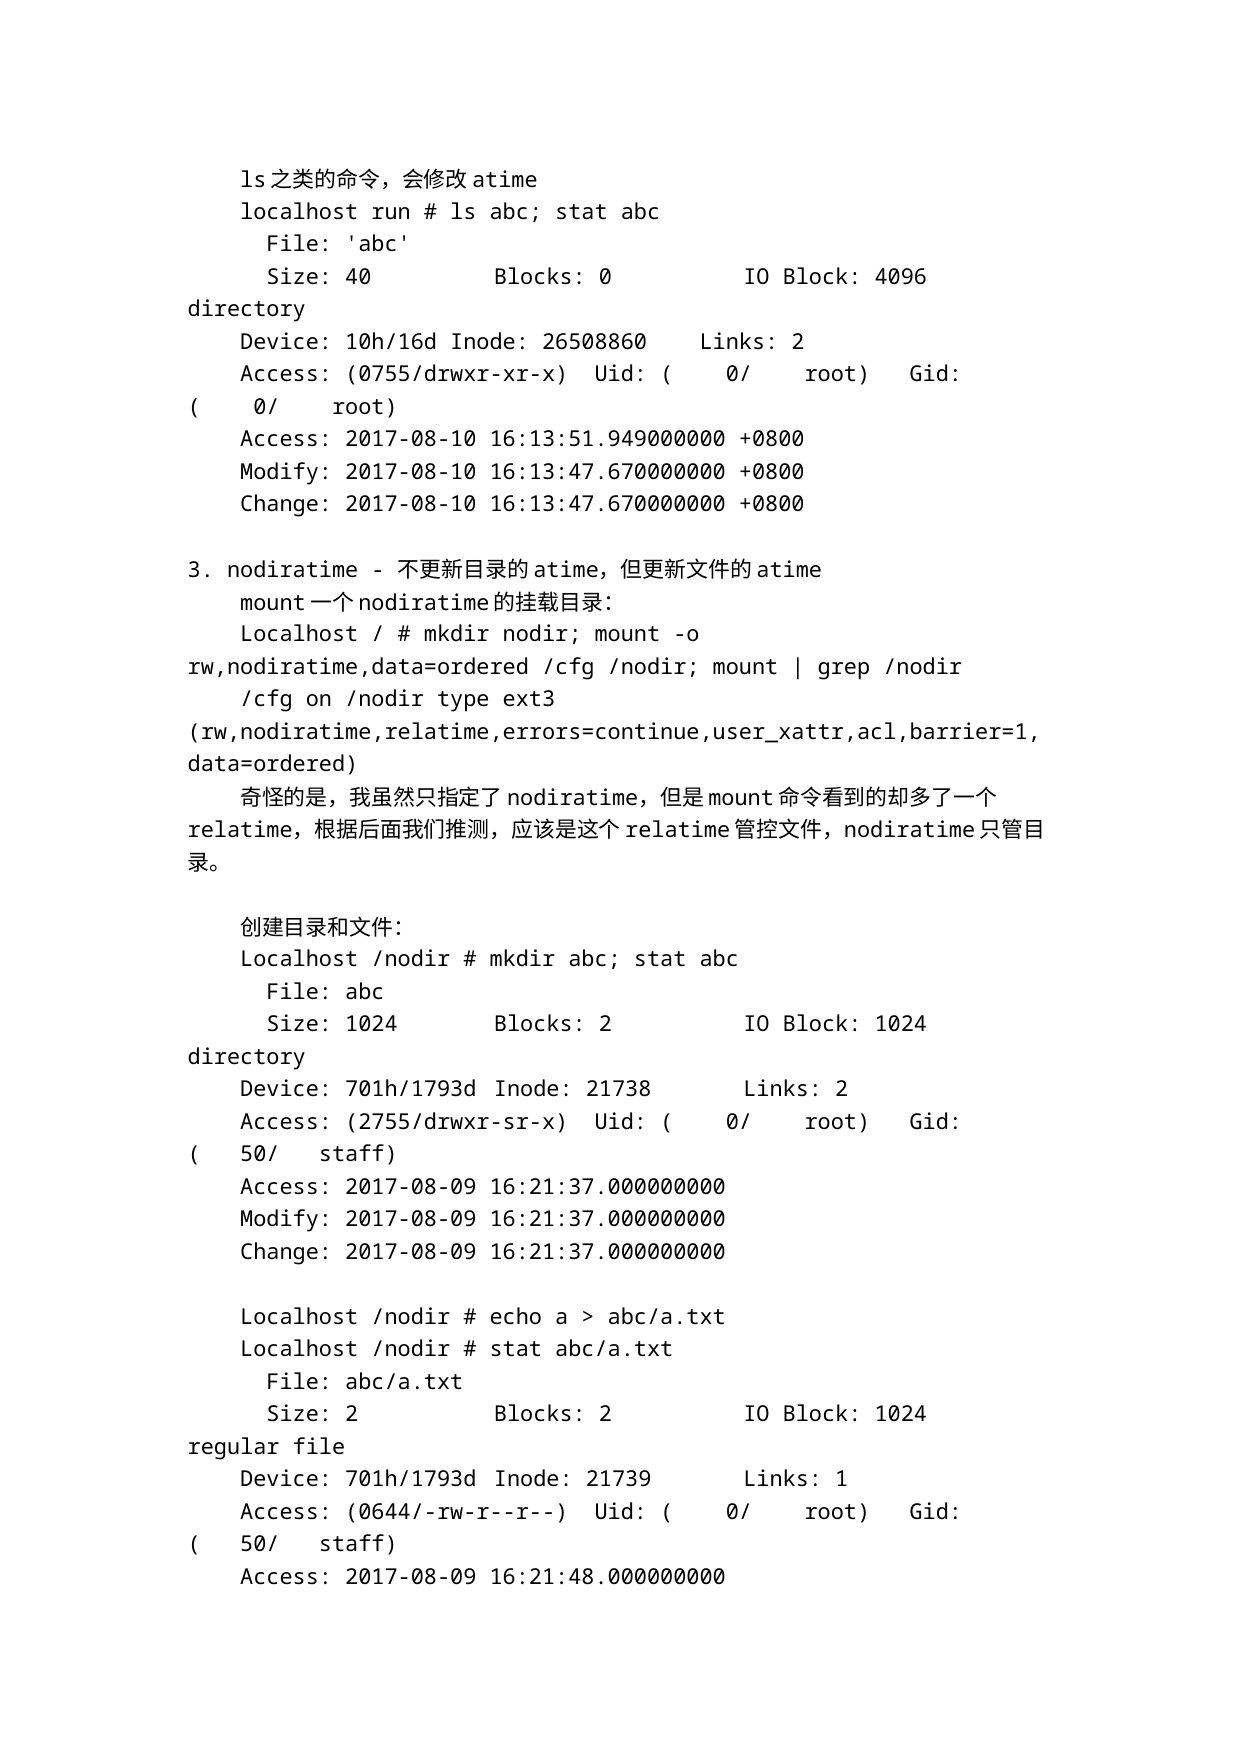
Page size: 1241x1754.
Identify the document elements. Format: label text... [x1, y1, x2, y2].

text Change: 2017-08-10 16:13:47.670000000 +0800 [187, 487, 1053, 519]
text Localhost / # mkdir nodir; mount -o rw,nodiratime,data=ordered /cfg /nodir; mount | grep /nodir [187, 617, 1053, 682]
text 创建目录和文件： [187, 909, 1053, 942]
text Access: 2017-08-09 16:21:48.000000000 [187, 1559, 1053, 1592]
text Localhost /nodir # echo a > abc/a.txt [187, 1299, 1053, 1332]
text Access: 2017-08-10 16:13:51.949000000 +0800 [187, 422, 1053, 454]
text Size: 1024 Blocks: 2 IO Block: 1024 directory [187, 1007, 1053, 1072]
text Access: 2017-08-09 16:21:37.000000000 [187, 1169, 1053, 1202]
text Modify: 2017-08-10 16:13:47.670000000 +0800 [187, 454, 1053, 487]
text Localhost /nodir # mkdir abc; stat abc [187, 942, 1053, 974]
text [187, 357, 1053, 422]
text Device: 701h/1793d Inode: 21738 Links: 2 [187, 1072, 1053, 1104]
text File: 'abc' [187, 227, 1053, 259]
text ls之类的命令，会修改atime [187, 162, 1053, 194]
text File: abc [187, 974, 1053, 1007]
text localhost run # ls abc; stat abc [187, 194, 1053, 227]
text Change: 2017-08-09 16:21:37.000000000 [187, 1234, 1053, 1267]
text Modify: 2017-08-09 16:21:37.000000000 [187, 1202, 1053, 1234]
text Localhost /nodir # stat abc/a.txt [187, 1332, 1053, 1364]
text mount一个nodiratime的挂载目录： [187, 584, 1053, 617]
text Device: 701h/1793d Inode: 21739 Links: 1 [187, 1462, 1053, 1494]
text 3. nodiratime - 不更新目录的atime，但更新文件的atime [187, 552, 1053, 584]
text Access: (2755/drwxr-sr-x) Uid: ( 0/ root) Gid: ( 50/ staff) [187, 1104, 1053, 1169]
text /cfg on /nodir type ext3 (rw,nodiratime,relatime,errors=continue,user_xattr,acl,barrier=1,data=ordered) [187, 682, 1053, 779]
text Device: 10h/16d Inode: 26508860 Links: 2 [187, 324, 1053, 357]
text Size: 2 Blocks: 2 IO Block: 1024 regular file [187, 1397, 1053, 1462]
text Size: 40 Blocks: 0 IO Block: 4096 directory [187, 259, 1053, 324]
text 奇怪的是，我虽然只指定了nodiratime，但是mount命令看到的却多了一个relatime，根据后面我们推测，应该是这个relatime管控文件，nodiratime只管目录。 [187, 779, 1053, 877]
text Access: (0644/-rw-r--r--) Uid: ( 0/ root) Gid: ( 50/ staff) [187, 1494, 1053, 1559]
text File: abc/a.txt [187, 1364, 1053, 1397]
